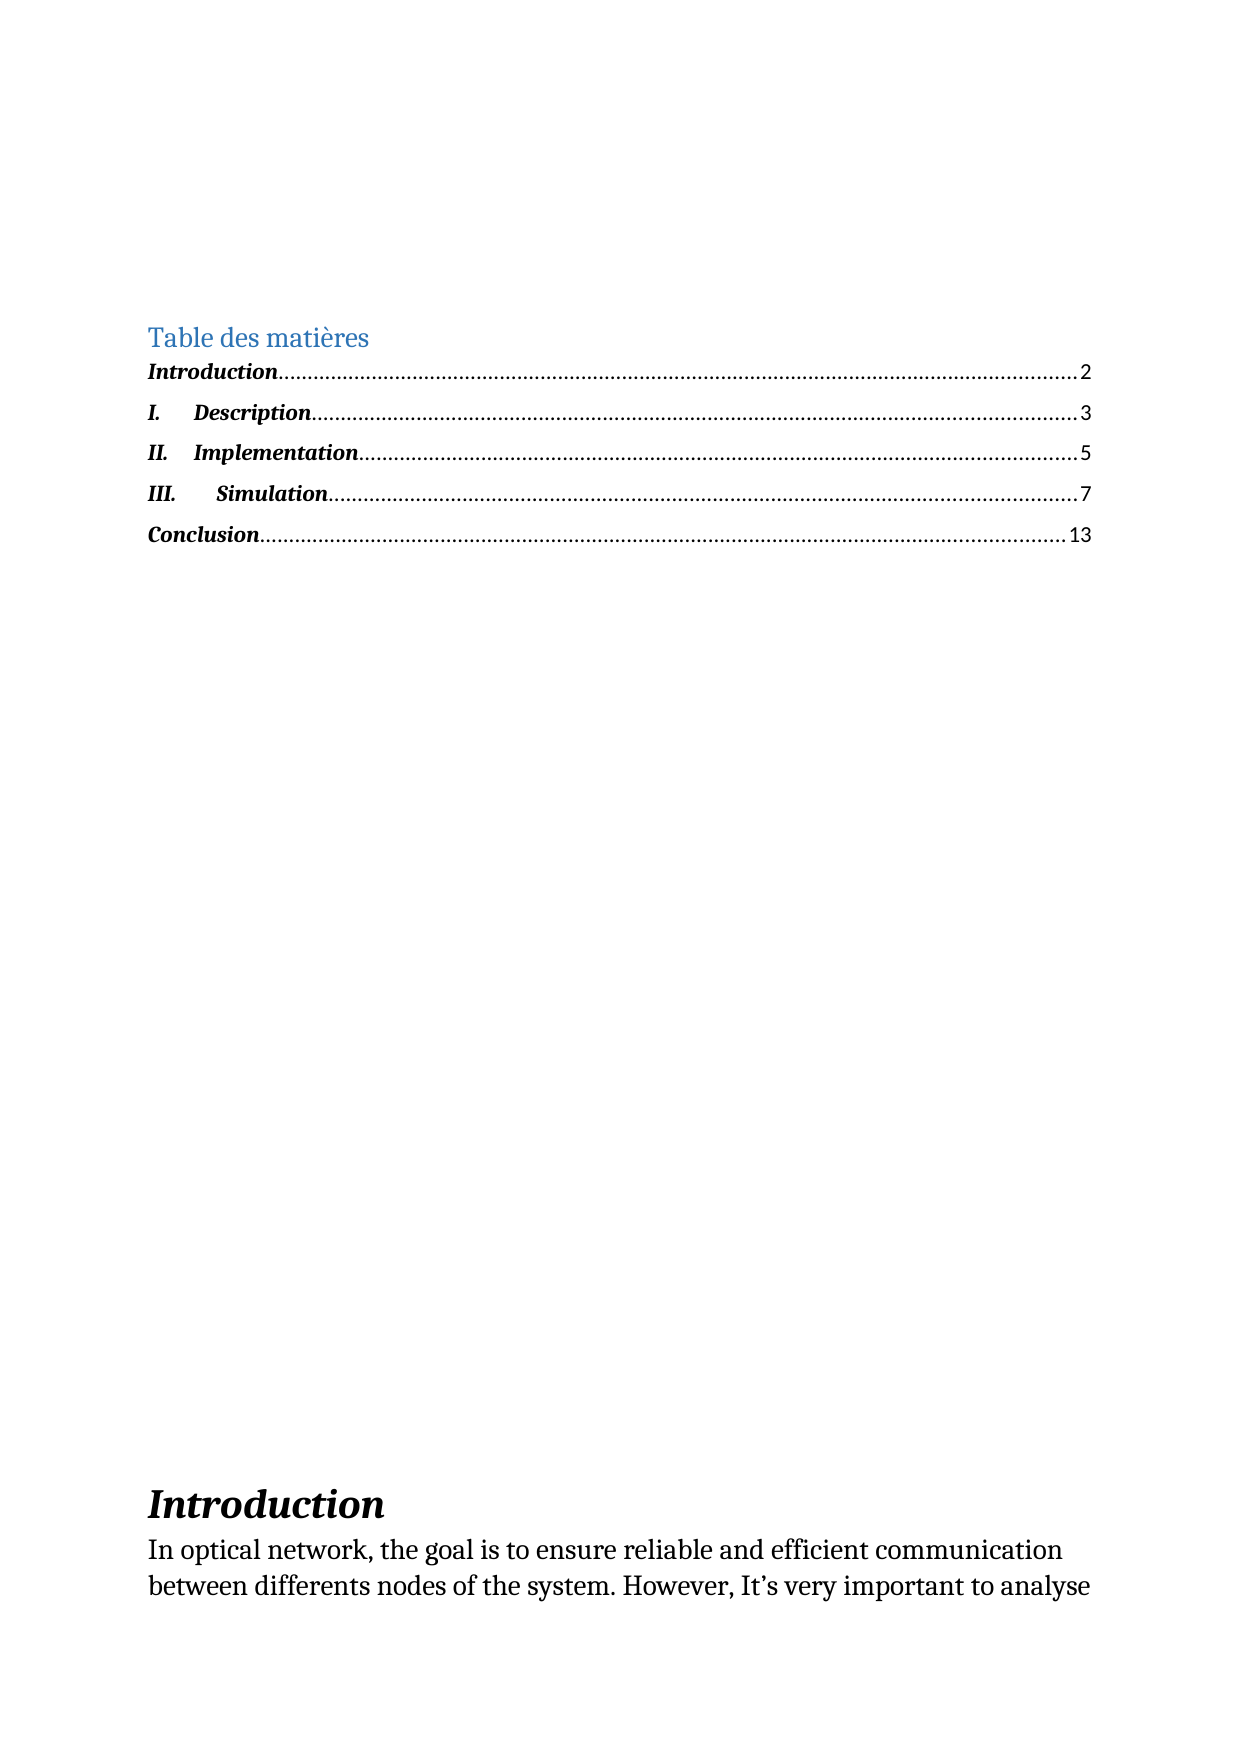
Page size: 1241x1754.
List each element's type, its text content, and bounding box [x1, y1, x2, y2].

subtitle Introduction [148, 1481, 1093, 1529]
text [148, 1533, 1093, 1603]
